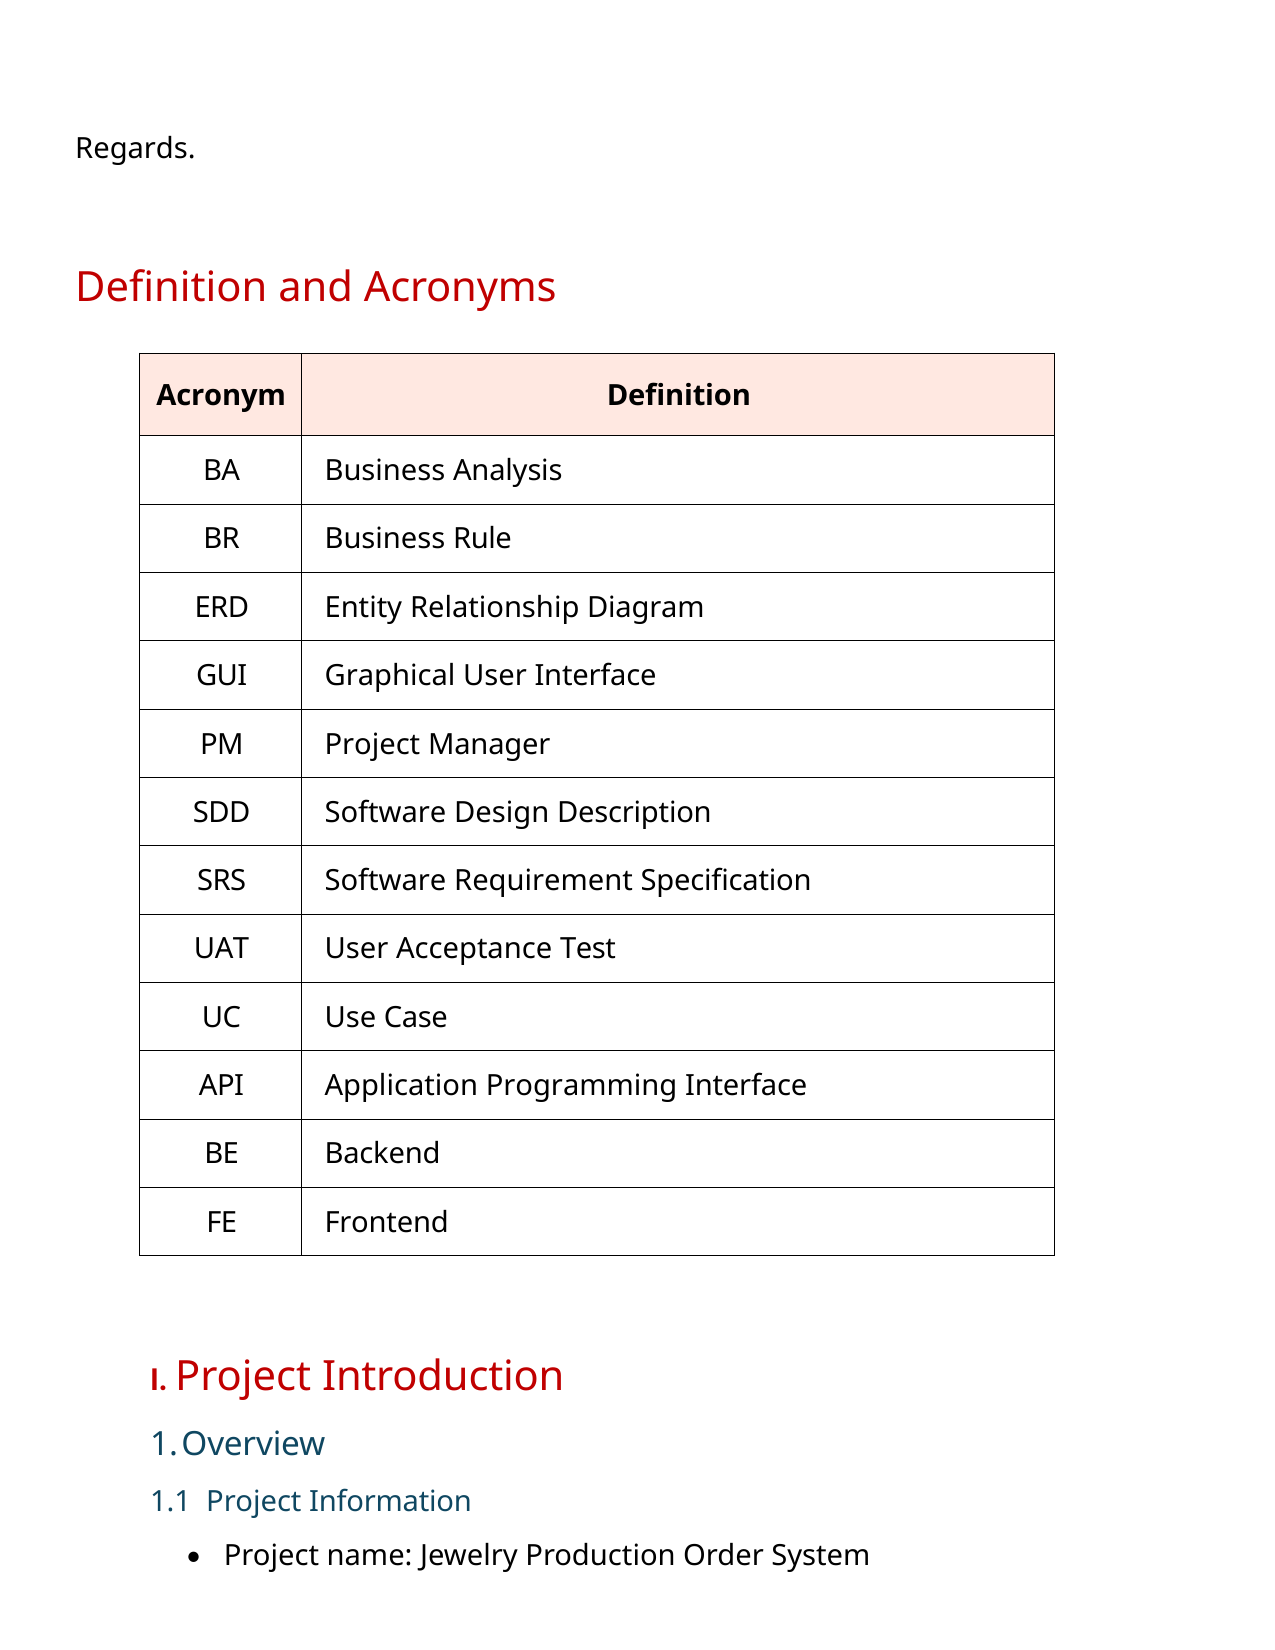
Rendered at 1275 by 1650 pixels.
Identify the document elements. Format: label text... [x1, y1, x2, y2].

table_cell FE [140, 1188, 301, 1255]
table_cell Frontend [302, 1188, 1054, 1255]
list Project name: Jewelry Production Order System [186, 1534, 1248, 1573]
table_cell SRS [140, 846, 301, 913]
subtitle Overview [150, 1419, 1248, 1465]
table_cell User Acceptance Test [302, 915, 1054, 982]
table_cell UC [140, 983, 301, 1050]
table_cell SDD [140, 778, 301, 845]
table_cell Application Programming Interface [302, 1051, 1054, 1118]
table_header Acronym [140, 354, 301, 435]
table_cell API [140, 1051, 301, 1118]
subtitle Project Introduction [150, 1346, 1248, 1403]
subtitle Definition and Acronyms [75, 256, 1248, 313]
table_cell ERD [140, 573, 301, 640]
table_cell GUI [140, 641, 301, 708]
table_cell Backend [302, 1120, 1054, 1187]
table_cell Business Analysis [302, 436, 1054, 503]
table_cell PM [140, 710, 301, 777]
table_cell UAT [140, 915, 301, 982]
table_cell Entity Relationship Diagram [302, 573, 1054, 640]
table_header Definition [302, 354, 1054, 435]
table_cell Project Manager [302, 710, 1054, 777]
table_cell BE [140, 1120, 301, 1187]
table_cell Business Rule [302, 505, 1054, 572]
table_cell Use Case [302, 983, 1054, 1050]
table_cell BR [140, 505, 301, 572]
table_cell Software Design Description [302, 778, 1054, 845]
subtitle Project Information [150, 1480, 1248, 1519]
table_cell BA [140, 436, 301, 503]
text Regards. [75, 127, 1248, 167]
table_cell Software Requirement Specification [302, 846, 1054, 913]
table_cell Graphical User Interface [302, 641, 1054, 708]
